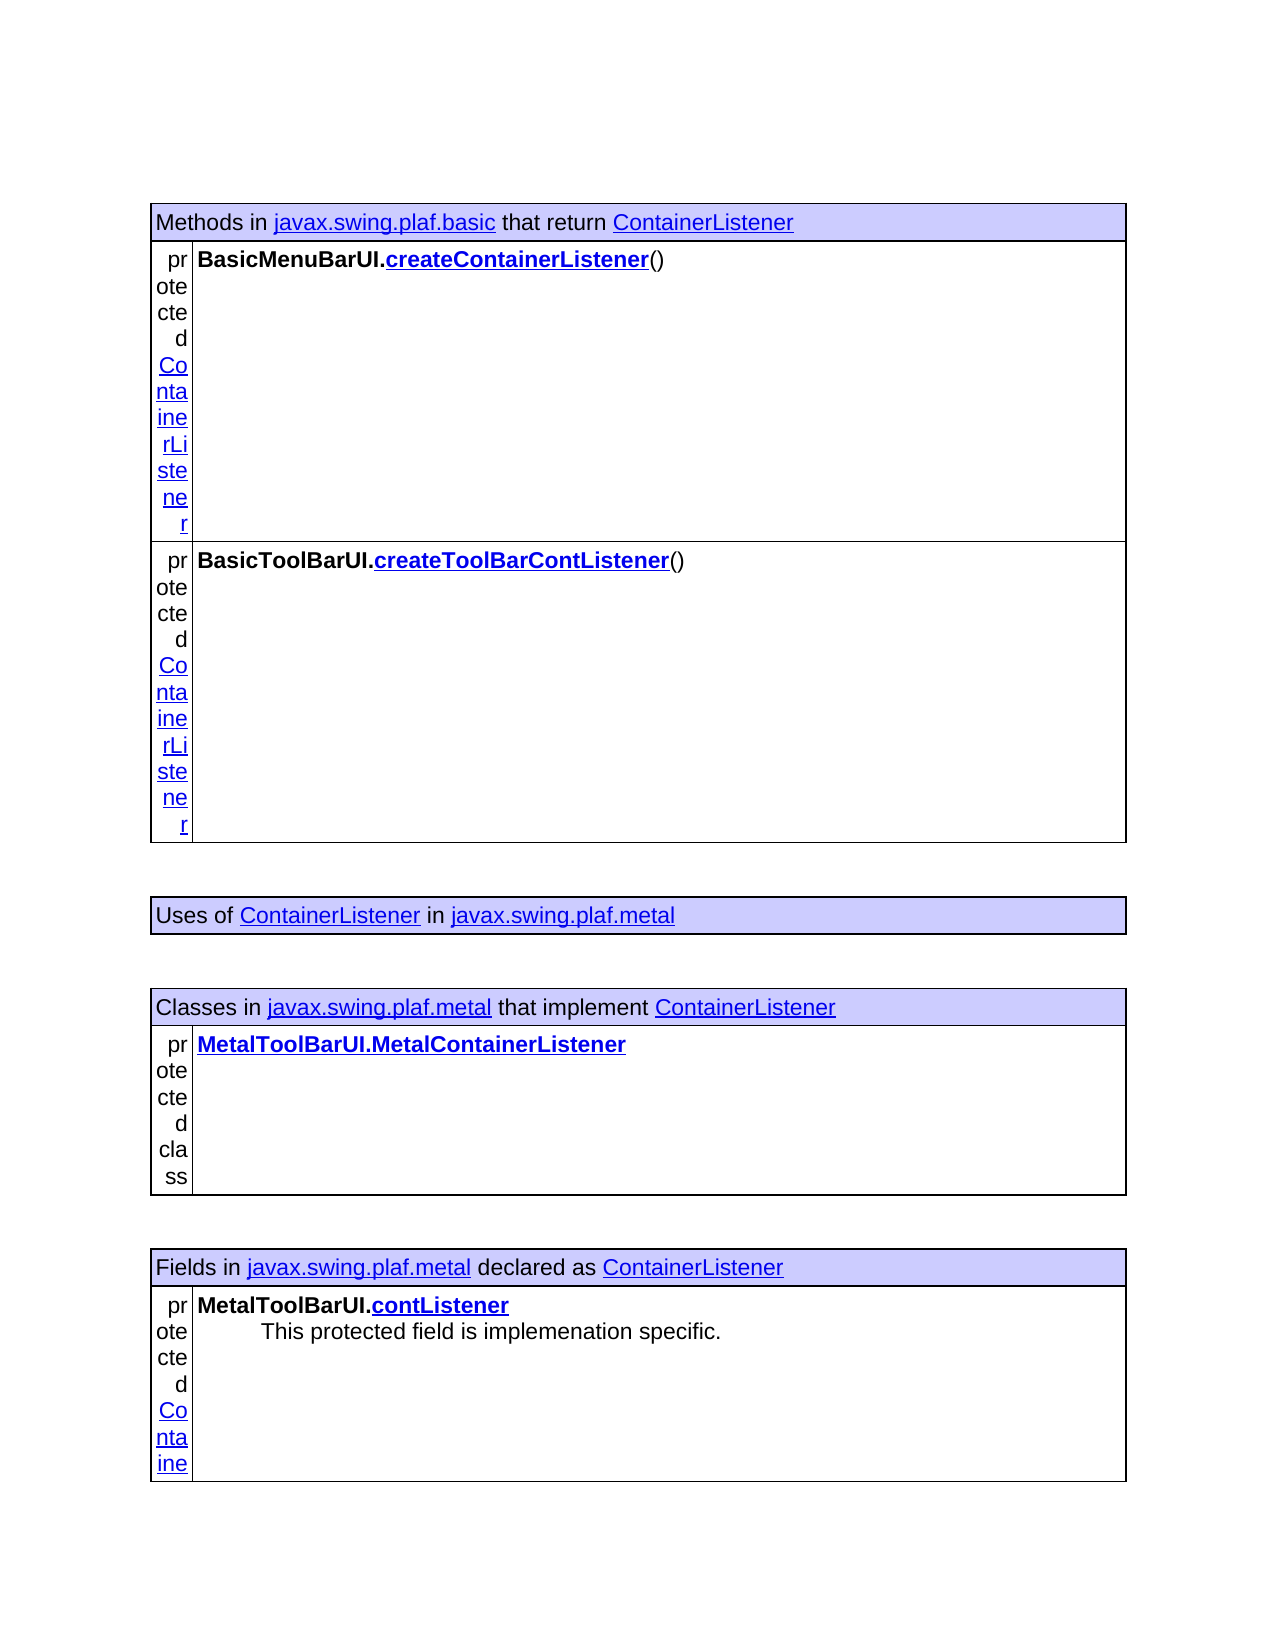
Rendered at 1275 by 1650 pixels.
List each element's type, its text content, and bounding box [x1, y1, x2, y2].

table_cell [193, 1287, 1125, 1481]
table_cell protected ContainerListener [152, 542, 192, 842]
table_cell protected class [152, 1026, 192, 1194]
table_cell BasicToolBarUI.createToolBarContListener() [193, 542, 1125, 842]
table_cell MetalToolBarUI.MetalContainerListener [193, 1026, 1125, 1194]
table_header Uses of ContainerListener in javax.swing.plaf.metal [152, 898, 1125, 933]
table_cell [152, 1287, 192, 1481]
table_header Fields in javax.swing.plaf.metal declared as ContainerListener [152, 1250, 1125, 1285]
table_header Classes in javax.swing.plaf.metal that implement ContainerListener [152, 989, 1125, 1025]
table_cell protected ContainerListener [152, 242, 192, 541]
table_cell BasicMenuBarUI.createContainerListener() [193, 242, 1125, 541]
table_header Methods in javax.swing.plaf.basic that return ContainerListener [152, 204, 1125, 240]
